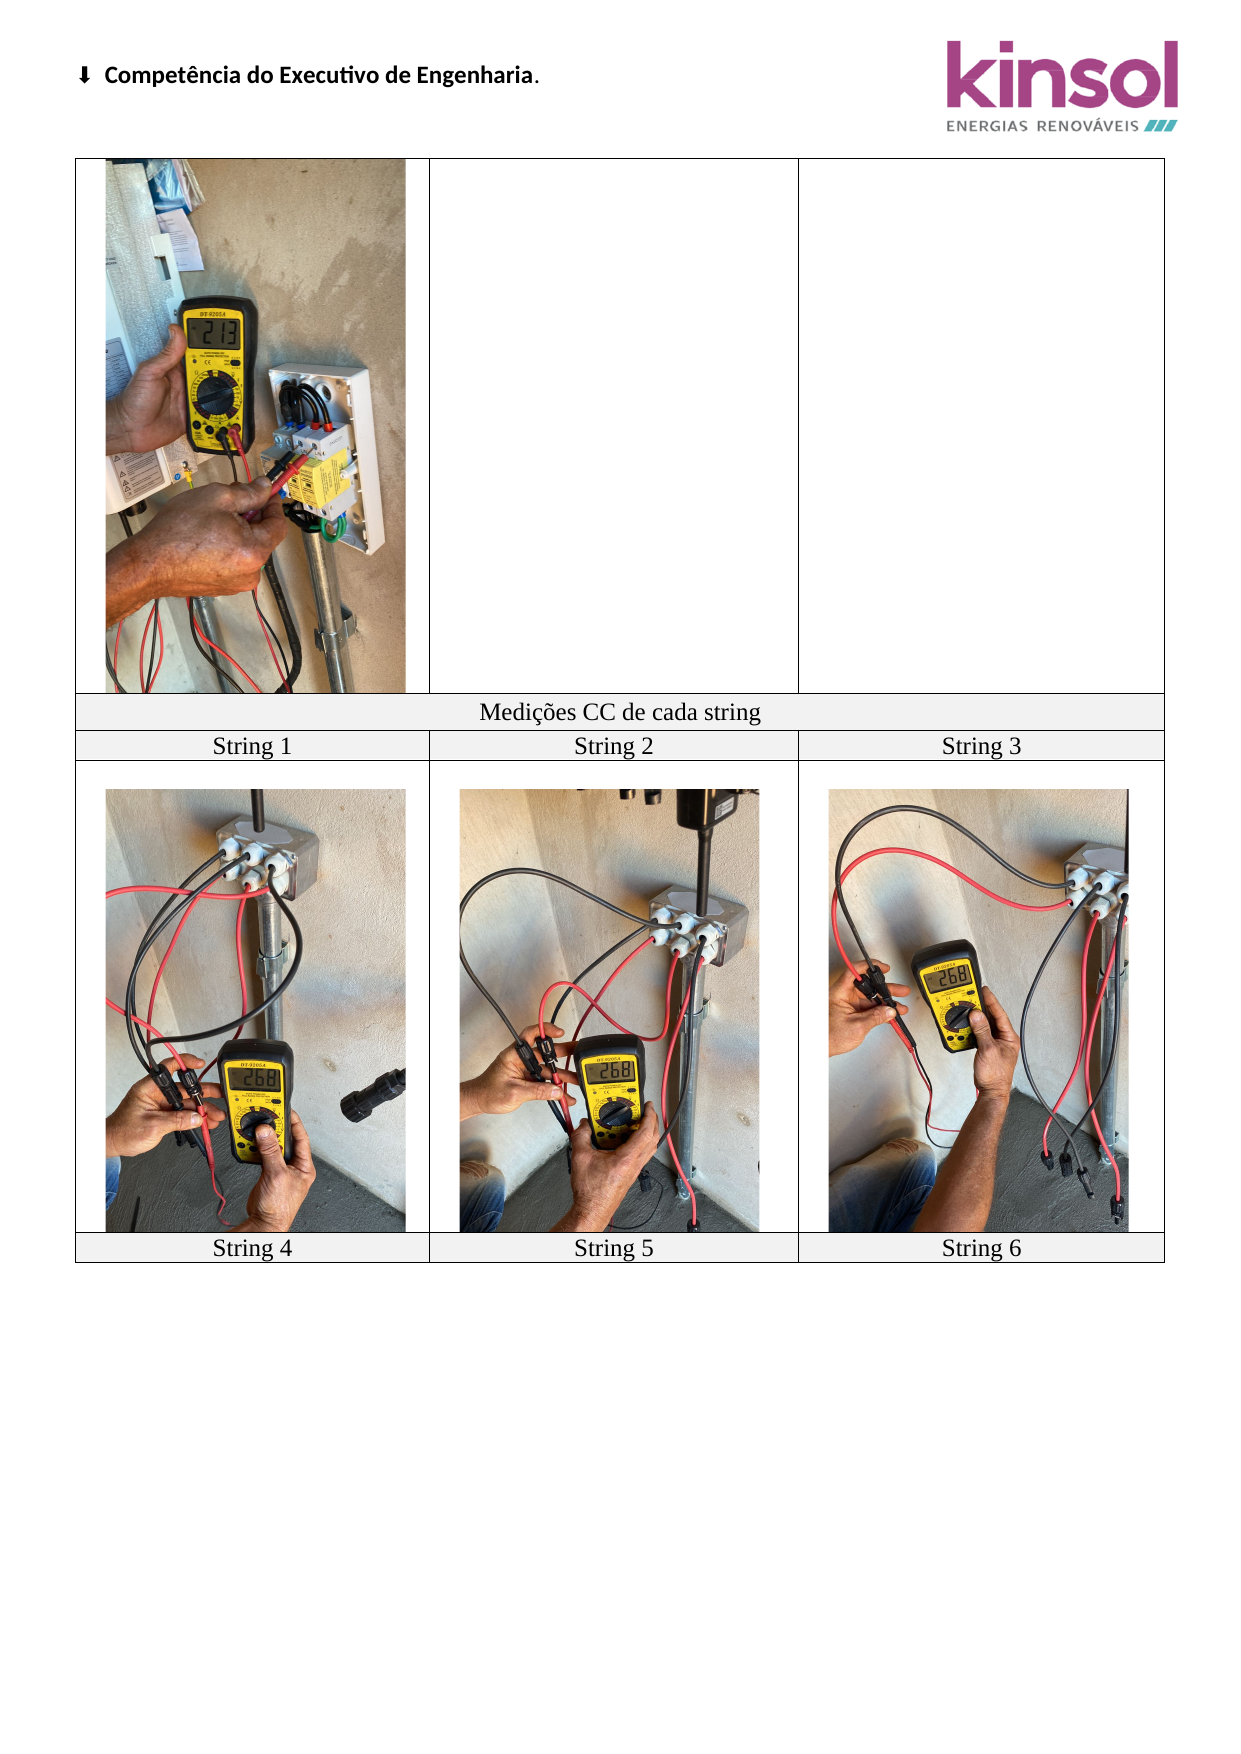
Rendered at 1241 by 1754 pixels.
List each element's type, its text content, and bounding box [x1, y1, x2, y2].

picture [459, 789, 760, 1232]
table_cell [799, 761, 1164, 1232]
table_cell String 5 [430, 1233, 798, 1262]
table_cell [76, 159, 105, 692]
picture [105, 159, 406, 693]
picture [941, 37, 1182, 135]
table_cell [799, 159, 1164, 692]
table_cell Medições CC de cada string [76, 694, 1164, 730]
picture [105, 789, 406, 1232]
picture [828, 789, 1129, 1232]
table_cell String 2 [430, 731, 798, 759]
table_cell [406, 159, 429, 692]
table_cell String 4 [76, 1233, 429, 1262]
table_cell String 6 [799, 1233, 1164, 1262]
table_cell [430, 761, 798, 1232]
table_cell [76, 761, 429, 1232]
table_cell [430, 159, 798, 692]
table_cell String 3 [799, 731, 1164, 759]
table_cell String 1 [76, 731, 429, 759]
